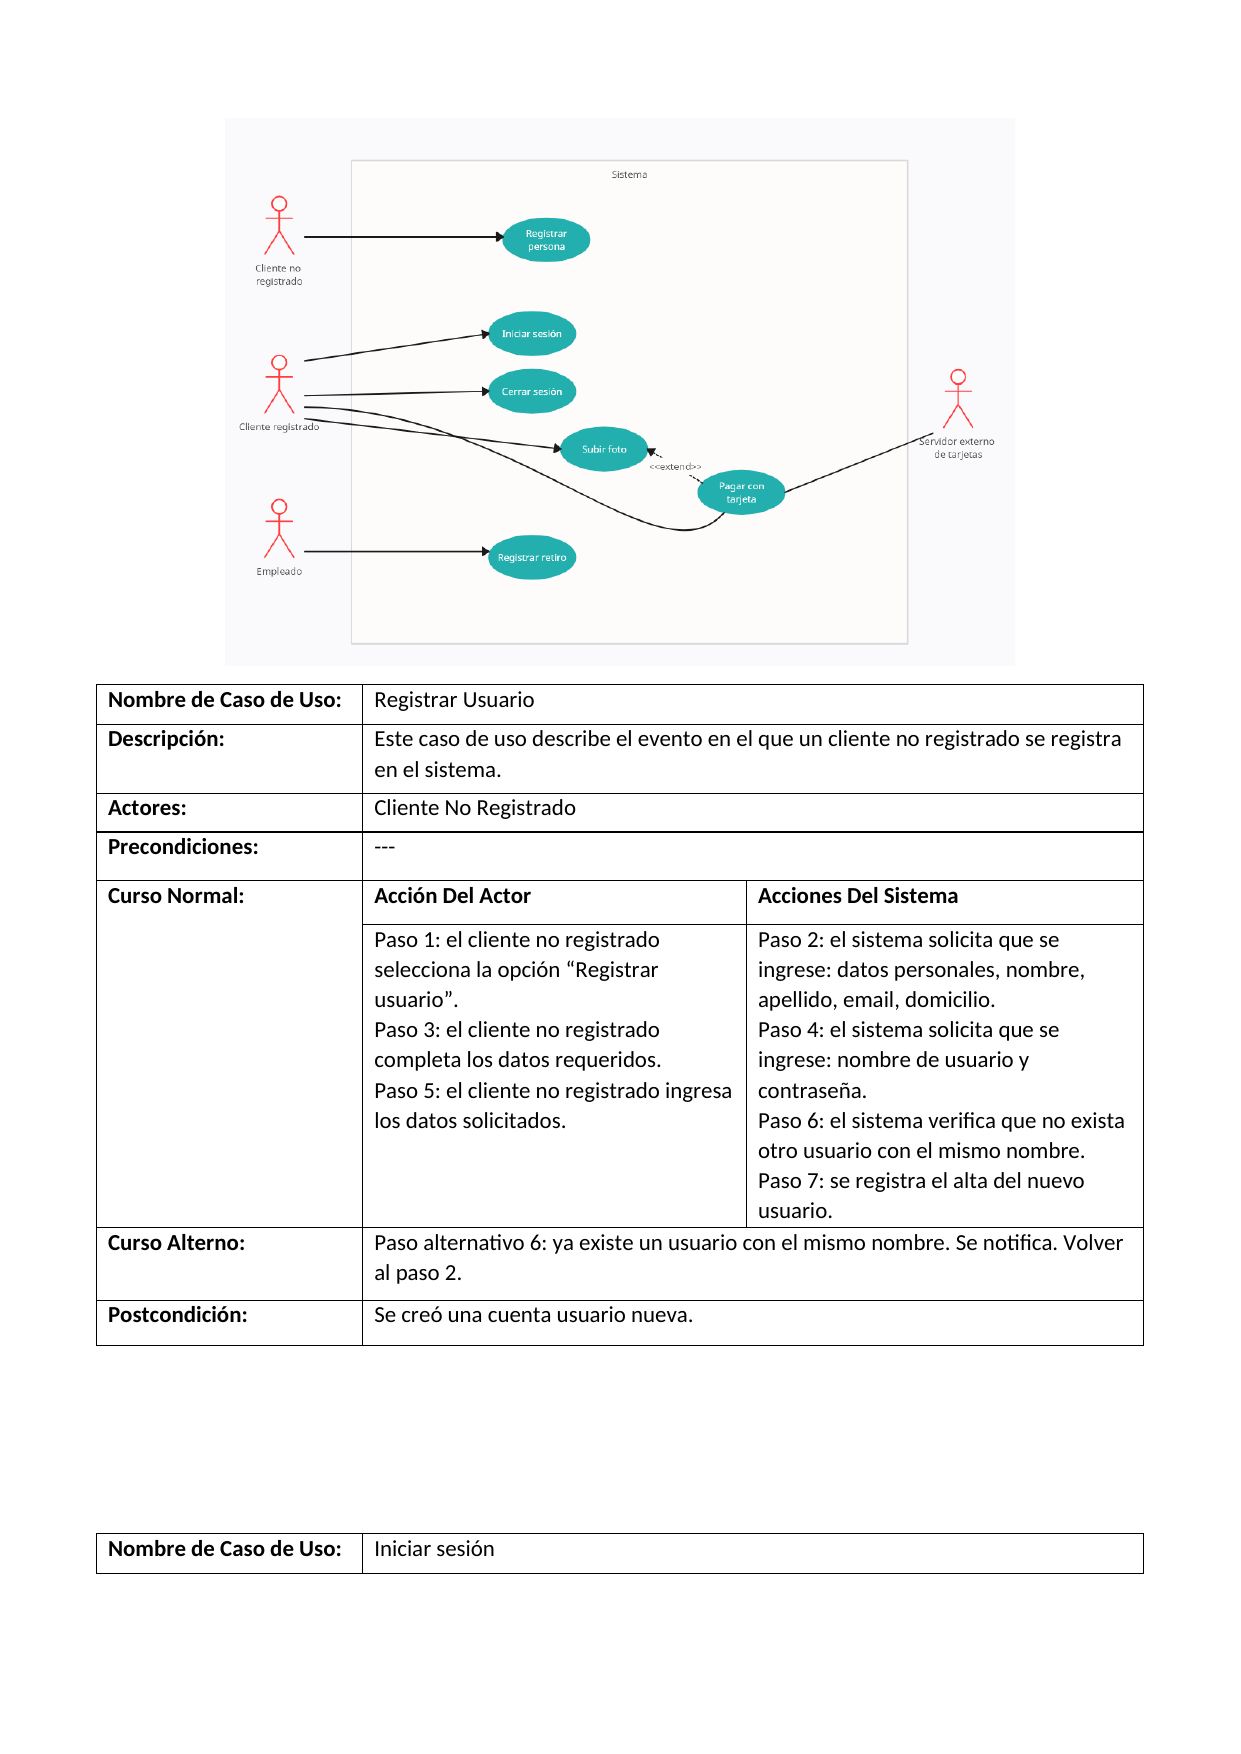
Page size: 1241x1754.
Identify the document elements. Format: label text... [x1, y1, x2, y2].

picture [225, 118, 1016, 666]
table_cell Acciones Del Sistema [747, 881, 1143, 924]
table_cell --- [363, 833, 1143, 880]
table_cell Este caso de uso describe el evento en el que un cliente no registrado se registra en el sistema. [363, 725, 1143, 792]
table_cell Precondiciones: [97, 833, 362, 880]
table_cell Actores: [97, 794, 362, 831]
table_cell Paso 1: el cliente no registrado selecciona la opción “Registrar usuario”. Paso 3: el cliente no registrado completa los datos requeridos. Paso 5: el cliente no registrado ingresa los datos solicitados. [363, 925, 746, 1227]
table_header Nombre de Caso de Uso: [97, 1534, 362, 1572]
table_cell Curso Alterno: [97, 1228, 362, 1299]
table_cell Descripción: [97, 725, 362, 792]
table_cell Acción Del Actor [363, 881, 746, 924]
table_header Nombre de Caso de Uso: [97, 685, 362, 723]
table_cell Paso alternativo 6: ya existe un usuario con el mismo nombre. Se notifica. Volver al paso 2. [363, 1228, 1143, 1299]
table_cell Paso 2: el sistema solicita que se ingrese: datos personales, nombre, apellido, email, domicilio. Paso 4: el sistema solicita que se ingrese: nombre de usuario y contraseña. Paso 6: el sistema verifica que no exista otro usuario con el mismo nombre. Paso 7: se registra el alta del nuevo usuario. [747, 925, 1143, 1227]
table_header Registrar Usuario [363, 685, 1143, 723]
table_cell Curso Normal: [97, 881, 362, 1227]
table_cell Postcondición: [97, 1301, 362, 1345]
table_cell Se creó una cuenta usuario nueva. [363, 1301, 1143, 1345]
table_header Iniciar sesión [363, 1534, 1143, 1572]
table_cell Cliente No Registrado [363, 794, 1143, 831]
